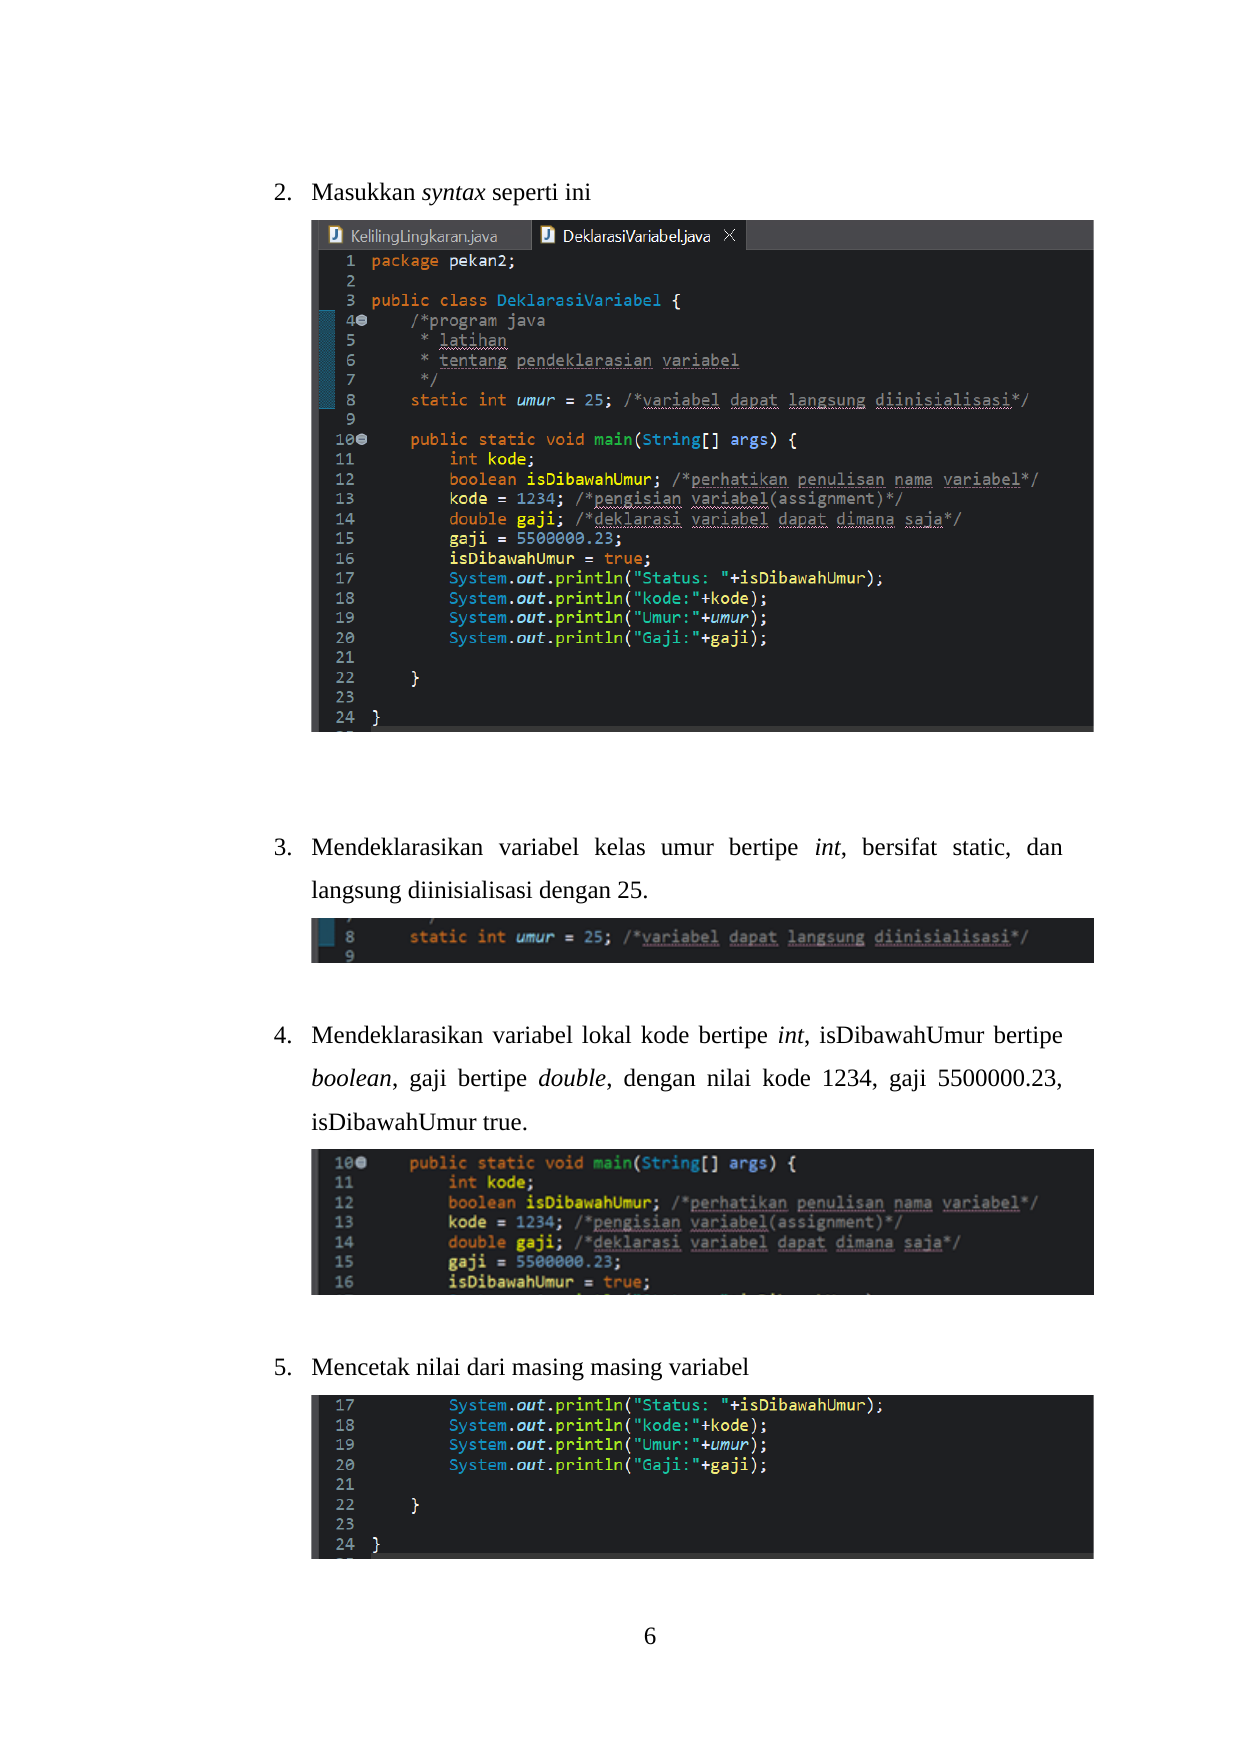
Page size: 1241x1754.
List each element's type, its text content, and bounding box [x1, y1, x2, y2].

list Mencetak nilai dari masing masing variabel [274, 1352, 1063, 1381]
picture [311, 1149, 1094, 1295]
list Mendeklarasikan variabel lokal kode bertipe int, isDibawahUmur bertipe boolean, gaji bertipe double, dengan nilai kode 1234, gaji 5500000.23, isDibawahUmur true. [274, 1020, 1063, 1135]
list Masukkan syntax seperti ini [274, 177, 1063, 206]
picture [311, 918, 1094, 963]
list Mendeklarasikan variabel kelas umur bertipe int, bersifat static, dan langsung diinisialisasi dengan 25. [274, 832, 1063, 904]
picture [311, 1395, 1094, 1559]
picture [311, 220, 1094, 732]
